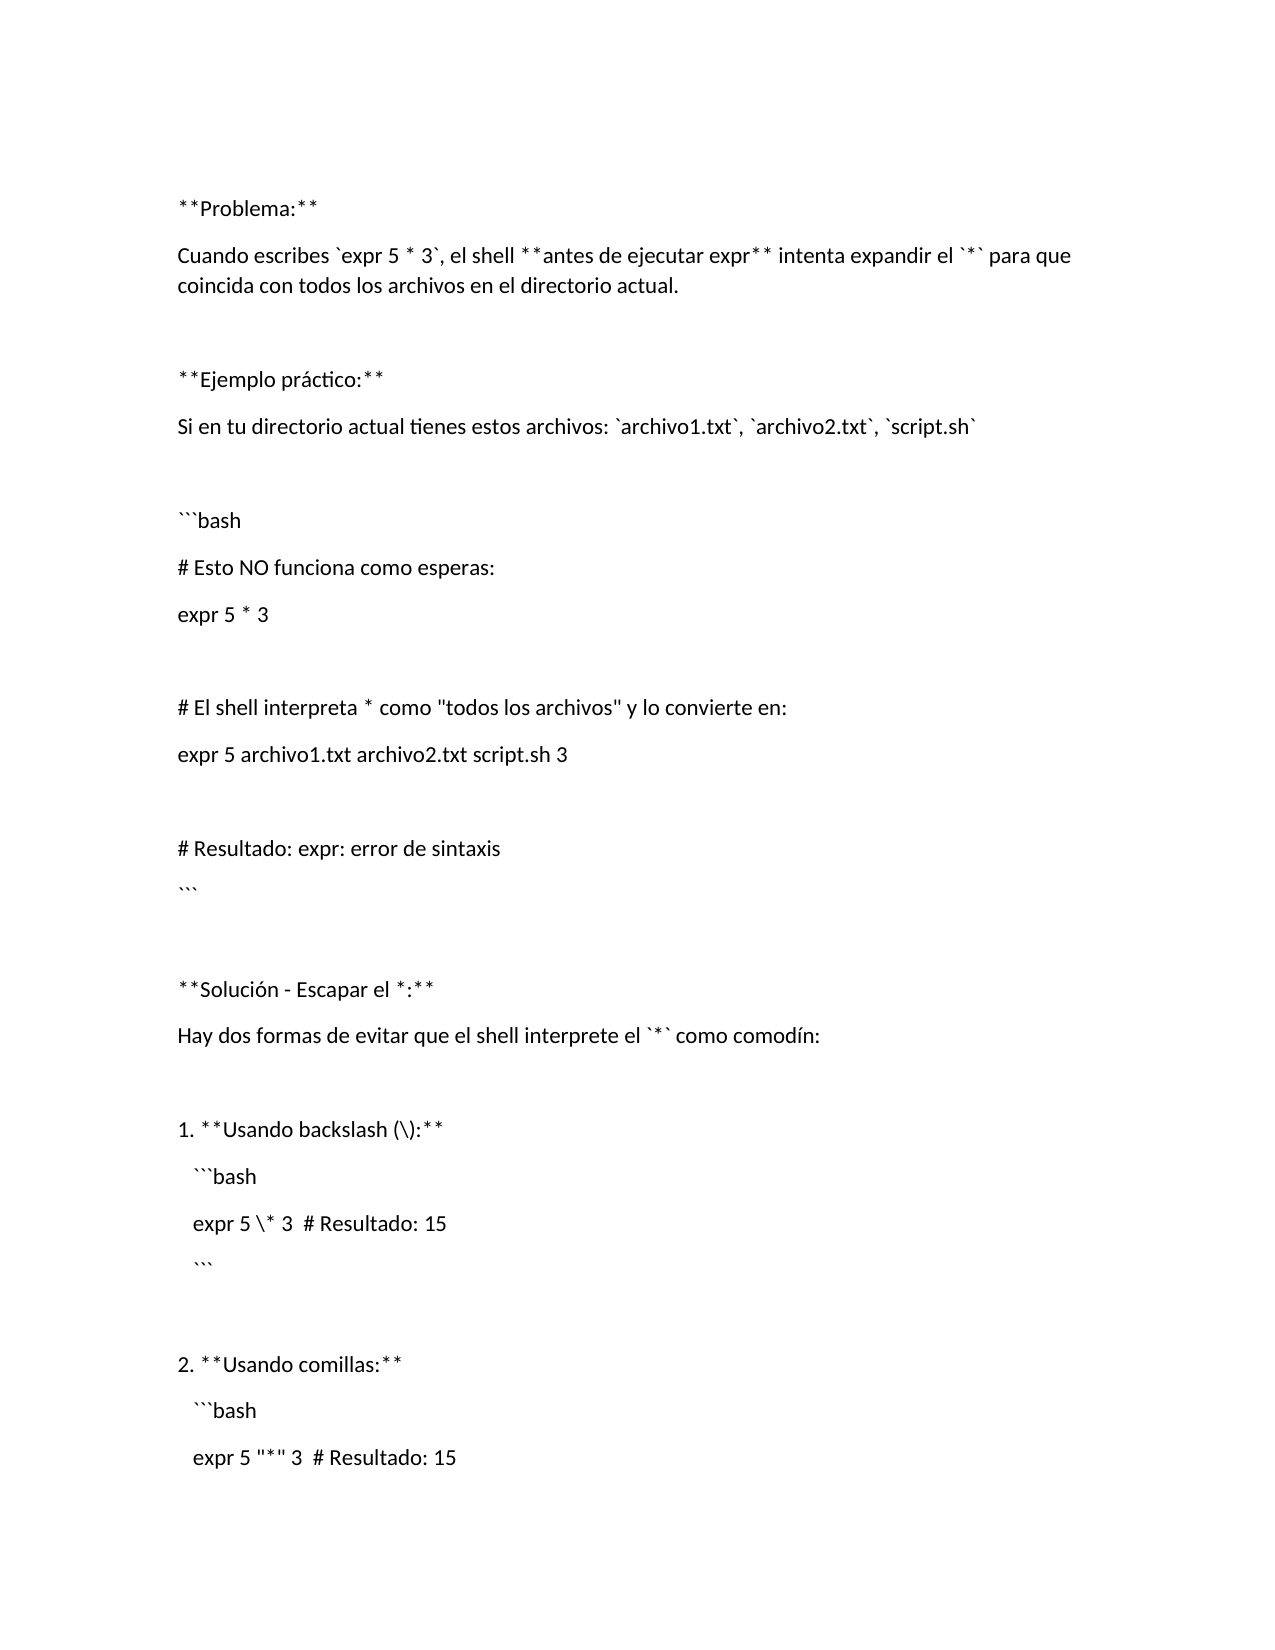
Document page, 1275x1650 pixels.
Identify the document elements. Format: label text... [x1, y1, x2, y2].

text Hay dos formas de evitar que el shell interprete el `*` como comodín: [177, 1022, 1098, 1049]
text ```bash [177, 1162, 1098, 1190]
text expr 5 "*" 3 # Resultado: 15 [177, 1443, 1098, 1471]
text **Solución - Escapar el *:** [177, 975, 1098, 1003]
text # Esto NO funciona como esperas: [177, 553, 1098, 581]
text # El shell interpreta * como "todos los archivos" y lo convierte en: [177, 693, 1098, 721]
text expr 5 * 3 [177, 600, 1098, 628]
text expr 5 archivo1.txt archivo2.txt script.sh 3 [177, 740, 1098, 768]
text Cuando escribes `expr 5 * 3`, el shell **antes de ejecutar expr** intenta expandir el `*` para que coincida con todos los archivos en el directorio actual. [177, 241, 1098, 299]
text 2. **Usando comillas:** [177, 1350, 1098, 1378]
text ```bash [177, 1397, 1098, 1424]
text ``` [177, 881, 1098, 909]
text ```bash [177, 506, 1098, 534]
text **Ejemplo práctico:** [177, 365, 1098, 393]
text 1. **Usando backslash (\):** [177, 1115, 1098, 1143]
text Si en tu directorio actual tienes estos archivos: `archivo1.txt`, `archivo2.txt`, `script.sh` [177, 412, 1098, 440]
text **Problema:** [177, 194, 1098, 222]
text ``` [177, 1256, 1098, 1284]
text # Resultado: expr: error de sintaxis [177, 834, 1098, 862]
text expr 5 \* 3 # Resultado: 15 [177, 1209, 1098, 1237]
